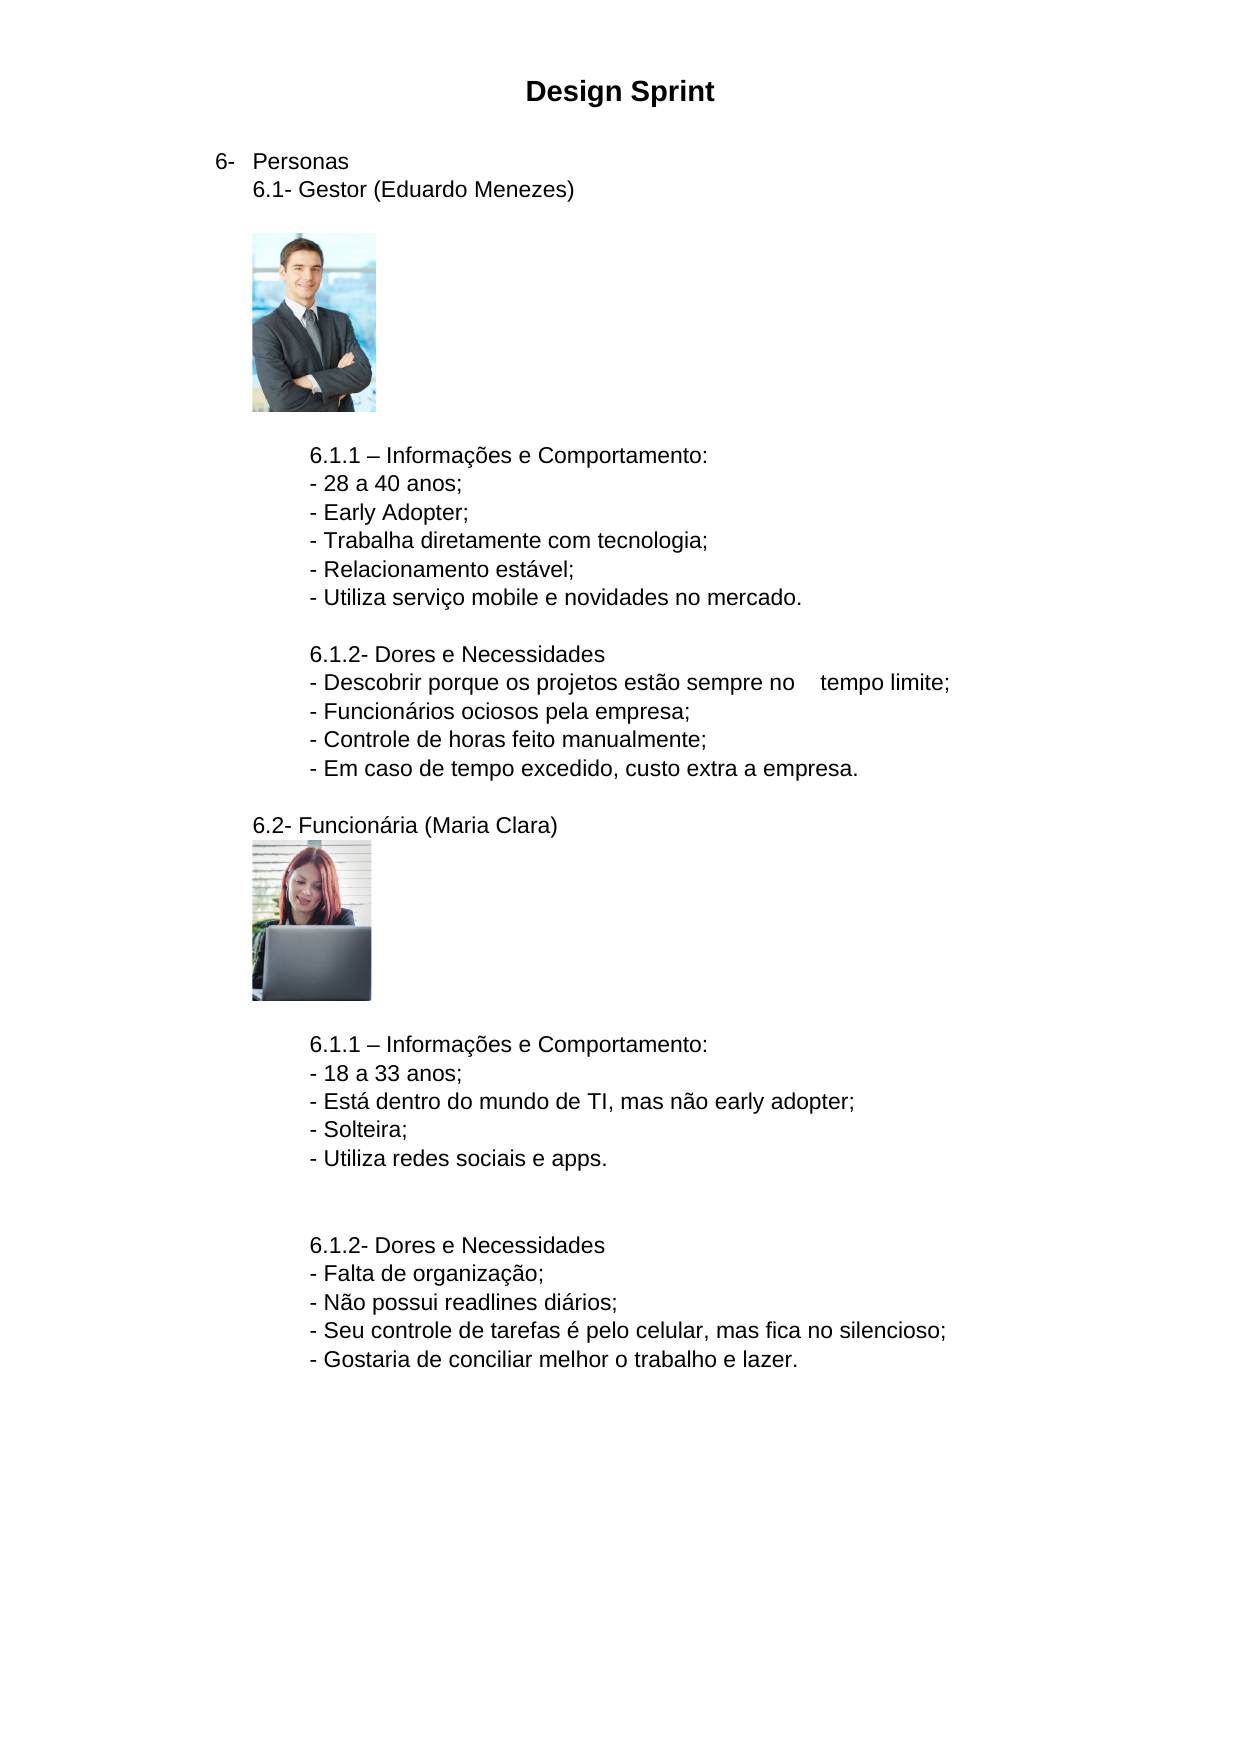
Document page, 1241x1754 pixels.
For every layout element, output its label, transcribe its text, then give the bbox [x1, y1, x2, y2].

list - Está dentro do mundo de TI, mas não early adopter; [252, 1088, 1063, 1114]
list - Solteira; [252, 1116, 1063, 1143]
list - Não possui readlines diários; [252, 1289, 1063, 1315]
list - Trabalha diretamente com tecnologia; [252, 527, 1063, 553]
picture [252, 840, 372, 1001]
list - Utiliza serviço mobile e novidades no mercado. [252, 584, 1063, 610]
list - Seu controle de tarefas é pelo celular, mas fica no silencioso; [252, 1317, 1063, 1343]
list Personas [215, 148, 1063, 174]
list 6.1.1 – Informações e Comportamento: [252, 1031, 1063, 1057]
list - Relacionamento estável; [252, 556, 1063, 582]
list - Falta de organização; [252, 1260, 1063, 1287]
list - Utiliza redes sociais e apps. [252, 1145, 1063, 1171]
list - Descobrir porque os projetos estão sempre no tempo limite; [252, 669, 1063, 696]
picture [252, 232, 377, 412]
list - 28 a 40 anos; [252, 470, 1063, 497]
list 6.1.2- Dores e Necessidades [252, 1232, 1063, 1258]
list - Funcionários ociosos pela empresa; [252, 698, 1063, 724]
list - Controle de horas feito manualmente; [252, 726, 1063, 753]
list - Gostaria de conciliar melhor o trabalho e lazer. [252, 1346, 1063, 1372]
list - Early Adopter; [252, 499, 1063, 525]
list 6.2- Funcionária (Maria Clara) [252, 812, 1063, 838]
list 6.1.2- Dores e Necessidades [252, 641, 1063, 667]
list 6.1.1 – Informações e Comportamento: [252, 442, 1063, 468]
list 6.1- Gestor (Eduardo Menezes) [252, 176, 1063, 202]
list - 18 a 33 anos; [252, 1059, 1063, 1086]
list - Em caso de tempo excedido, custo extra a empresa. [252, 755, 1063, 781]
